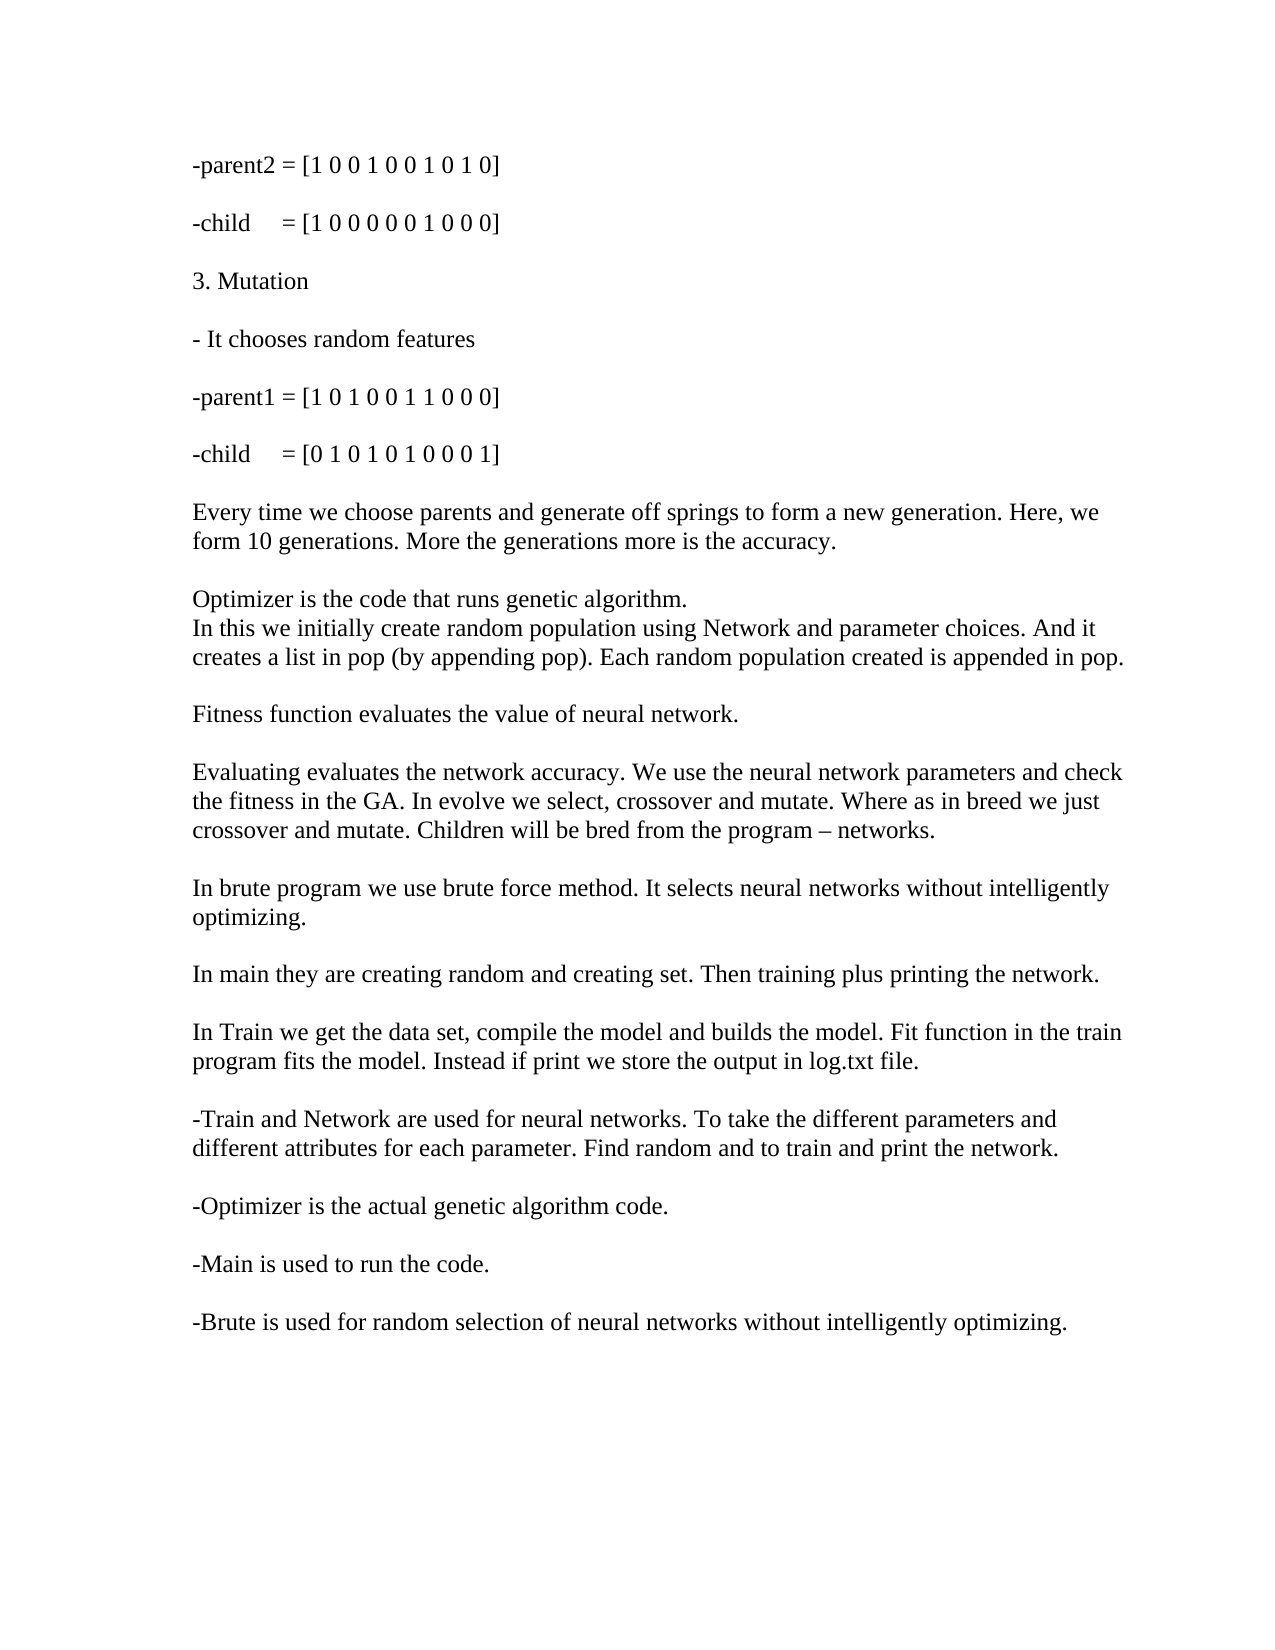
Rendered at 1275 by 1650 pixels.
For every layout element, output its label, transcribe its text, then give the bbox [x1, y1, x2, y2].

text - It chooses random features [192, 324, 1125, 352]
text Fitness function evaluates the value of neural network. [192, 699, 1125, 728]
text Evaluating evaluates the network accuracy. We use the neural network parameters and check the fitness in the GA. In evolve we select, crossover and mutate. Where as in breed we just crossover and mutate. Children will be bred from the program – networks. [192, 757, 1125, 844]
text -Train and Network are used for neural networks. To take the different parameters and different attributes for each parameter. Find random and to train and print the network. [192, 1104, 1125, 1162]
text In brute program we use brute force method. It selects neural networks without intelligently optimizing. [192, 873, 1125, 930]
text 3. Mutation [192, 266, 1125, 294]
text In Train we get the data set, compile the model and builds the model. Fit function in the train program fits the model. Instead if print we store the output in log.txt file. [192, 1017, 1125, 1075]
text Every time we choose parents and generate off springs to form a new generation. Here, we form 10 generations. More the generations more is the accuracy. [192, 497, 1125, 555]
text -parent2 = [1 0 0 1 0 0 1 0 1 0] [192, 150, 1125, 179]
text -parent1 = [1 0 1 0 0 1 1 0 0 0] [192, 382, 1125, 410]
text -child = [1 0 0 0 0 0 1 0 0 0] [192, 208, 1125, 237]
text In main they are creating random and creating set. Then training plus printing the network. [192, 959, 1125, 988]
text -child = [0 1 0 1 0 1 0 0 0 1] [192, 439, 1125, 468]
text Optimizer is the code that runs genetic algorithm. In this we initially create random population using Network and parameter choices. And it creates a list in pop (by appending pop). Each random population created is appended in pop. [192, 584, 1125, 670]
text -Optimizer is the actual genetic algorithm code. [192, 1191, 1125, 1219]
text -Main is used to run the code. [192, 1249, 1125, 1277]
text -Brute is used for random selection of neural networks without intelligently optimizing. [192, 1307, 1125, 1335]
